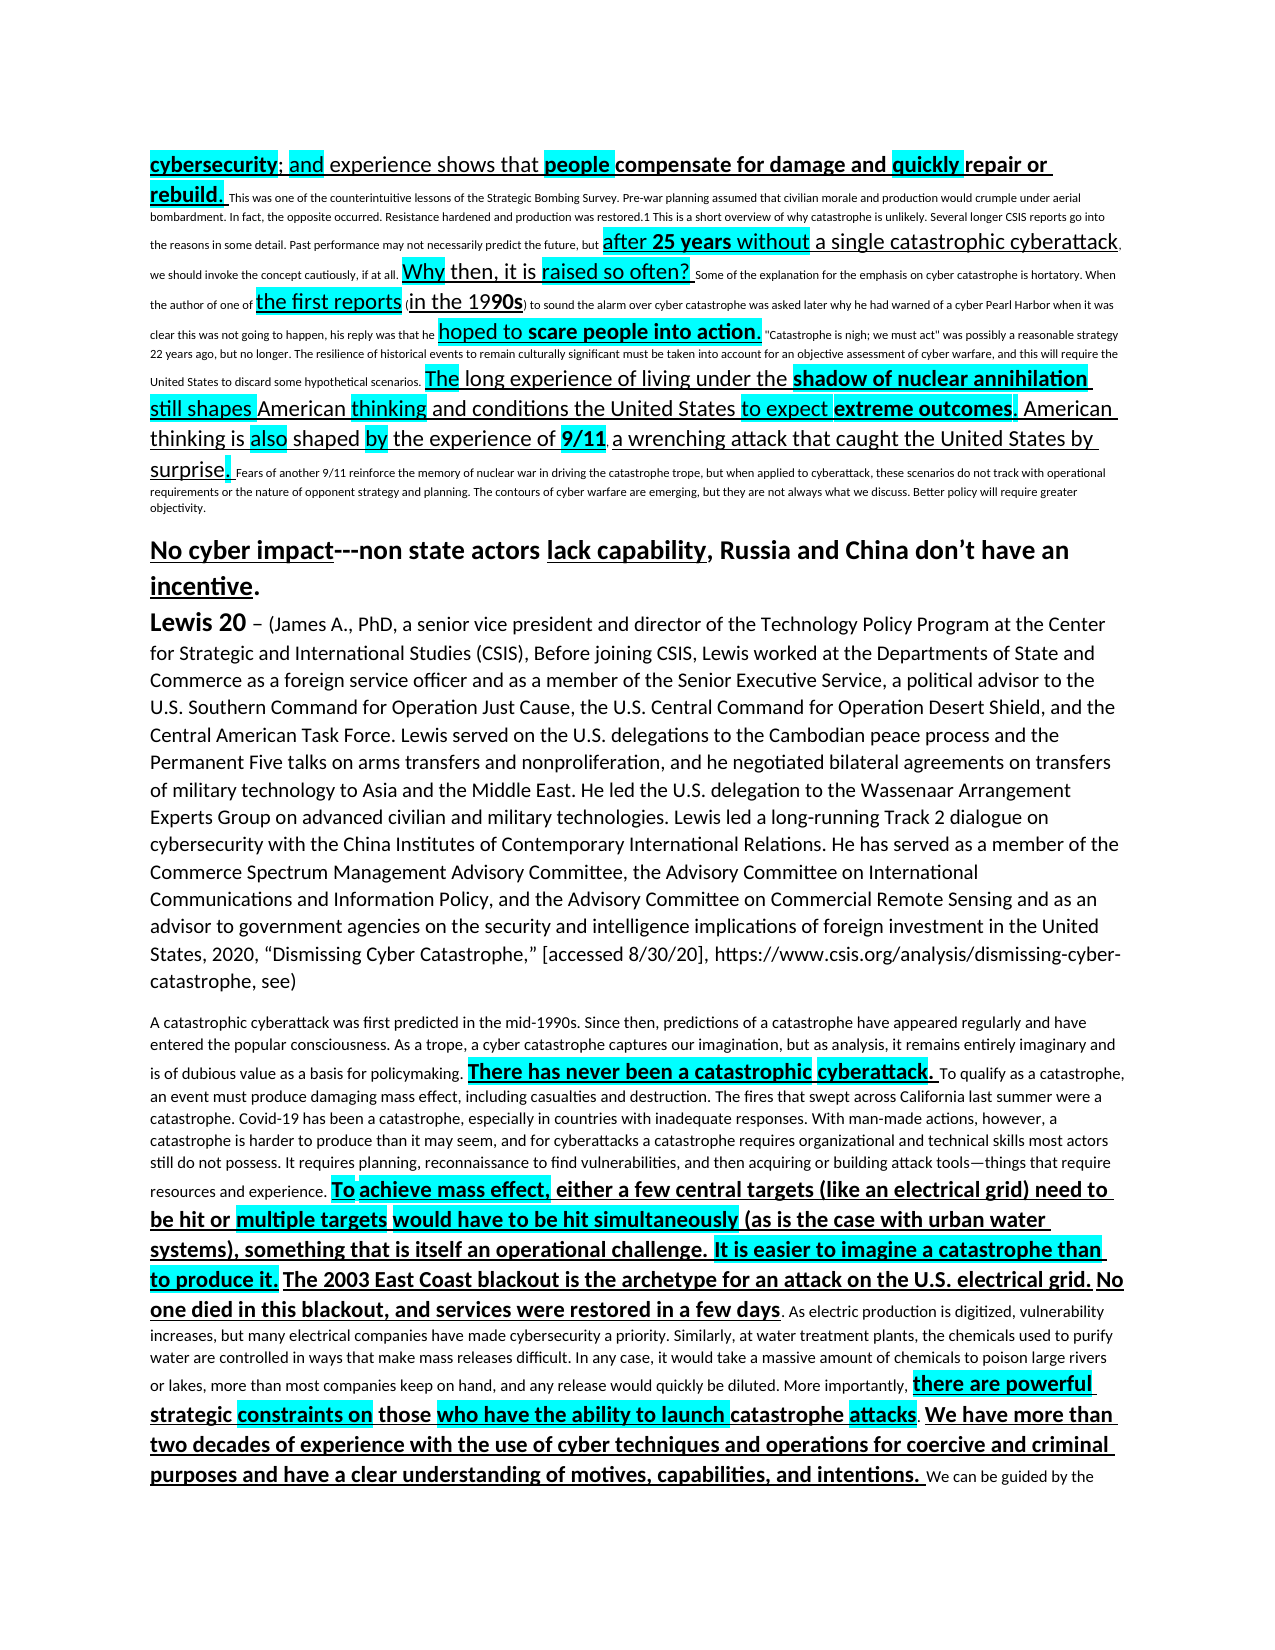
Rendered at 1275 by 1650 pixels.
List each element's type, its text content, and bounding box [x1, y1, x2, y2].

subtitle No cyber impact---non state actors lack capability, Russia and China don’t have an incentive. [150, 533, 1125, 602]
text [150, 1013, 1125, 1488]
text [150, 150, 1125, 516]
text Lewis 20 – (James A., PhD, a senior vice president and director of the Technology Policy Program at the Center for Strategic and International Studies (CSIS), Before joining CSIS, Lewis worked at the Departments of State and Commerce as a foreign service officer and as a member of the Senior Executive Service, a political advisor to the U.S. Southern Command for Operation Just Cause, the U.S. Central Command for Operation Desert Shield, and the Central American Task Force. Lewis served on the U.S. delegations to the Cambodian peace process and the Permanent Five talks on arms transfers and nonproliferation, and he negotiated bilateral agreements on transfers of military technology to Asia and the Middle East. He led the U.S. delegation to the Wassenaar Arrangement Experts Group on advanced civilian and military technologies. Lewis led a long-running Track 2 dialogue on cybersecurity with the China Institutes of Contemporary International Relations. He has served as a member of the Commerce Spectrum Management Advisory Committee, the Advisory Committee on International Communications and Information Policy, and the Advisory Committee on Commercial Remote Sensing and as an advisor to government agencies on the security and intelligence implications of foreign investment in the United States, 2020, “Dismissing Cyber Catastrophe,” [accessed 8/30/20], https://www.csis.org/analysis/dismissing-cyber-catastrophe, see) [150, 605, 1125, 994]
